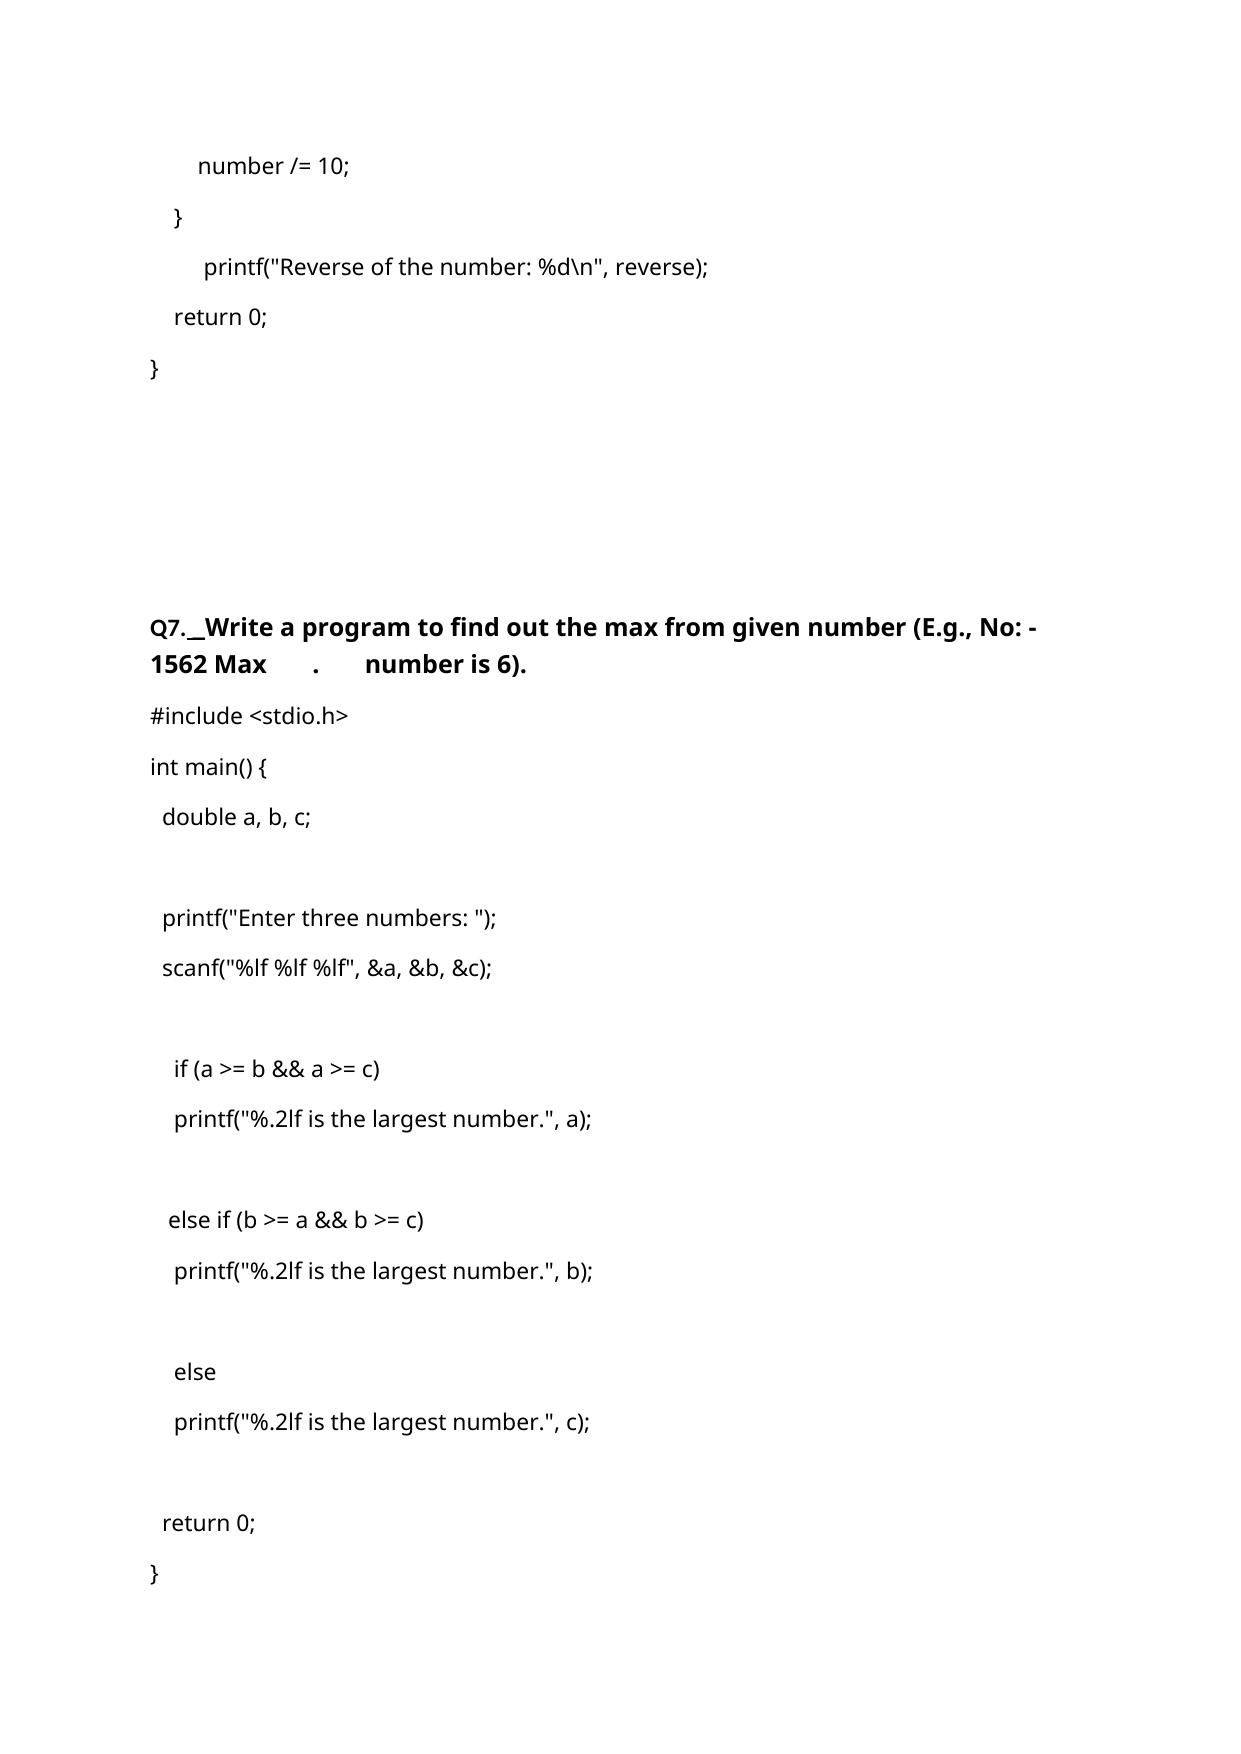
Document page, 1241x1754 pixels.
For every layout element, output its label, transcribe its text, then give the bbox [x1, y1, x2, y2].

text scanf("%lf %lf %lf", &a, &b, &c); [150, 952, 1090, 983]
text printf("%.2lf is the largest number.", a); [150, 1103, 1090, 1134]
text } [150, 200, 1090, 232]
text printf("Reverse of the number: %d\n", reverse); [150, 251, 1090, 282]
text return 0; [150, 301, 1090, 332]
text int main() { [150, 750, 1090, 782]
text printf("%.2lf is the largest number.", b); [150, 1254, 1090, 1286]
text } [150, 1557, 1090, 1588]
text #include <stdio.h> [150, 700, 1090, 731]
text number /= 10; [150, 150, 1090, 181]
text else if (b >= a && b >= c) [150, 1204, 1090, 1235]
text return 0; [150, 1507, 1090, 1538]
text Q7. _Write a program to find out the max from given number (E.g., No: -1562 Max . number is 6). [150, 610, 1090, 681]
text double a, b, c; [150, 801, 1090, 832]
text } [150, 352, 1090, 383]
text printf("%.2lf is the largest number.", c); [150, 1406, 1090, 1437]
text else [150, 1355, 1090, 1387]
text printf("Enter three numbers: "); [150, 902, 1090, 933]
text if (a >= b && a >= c) [150, 1053, 1090, 1084]
